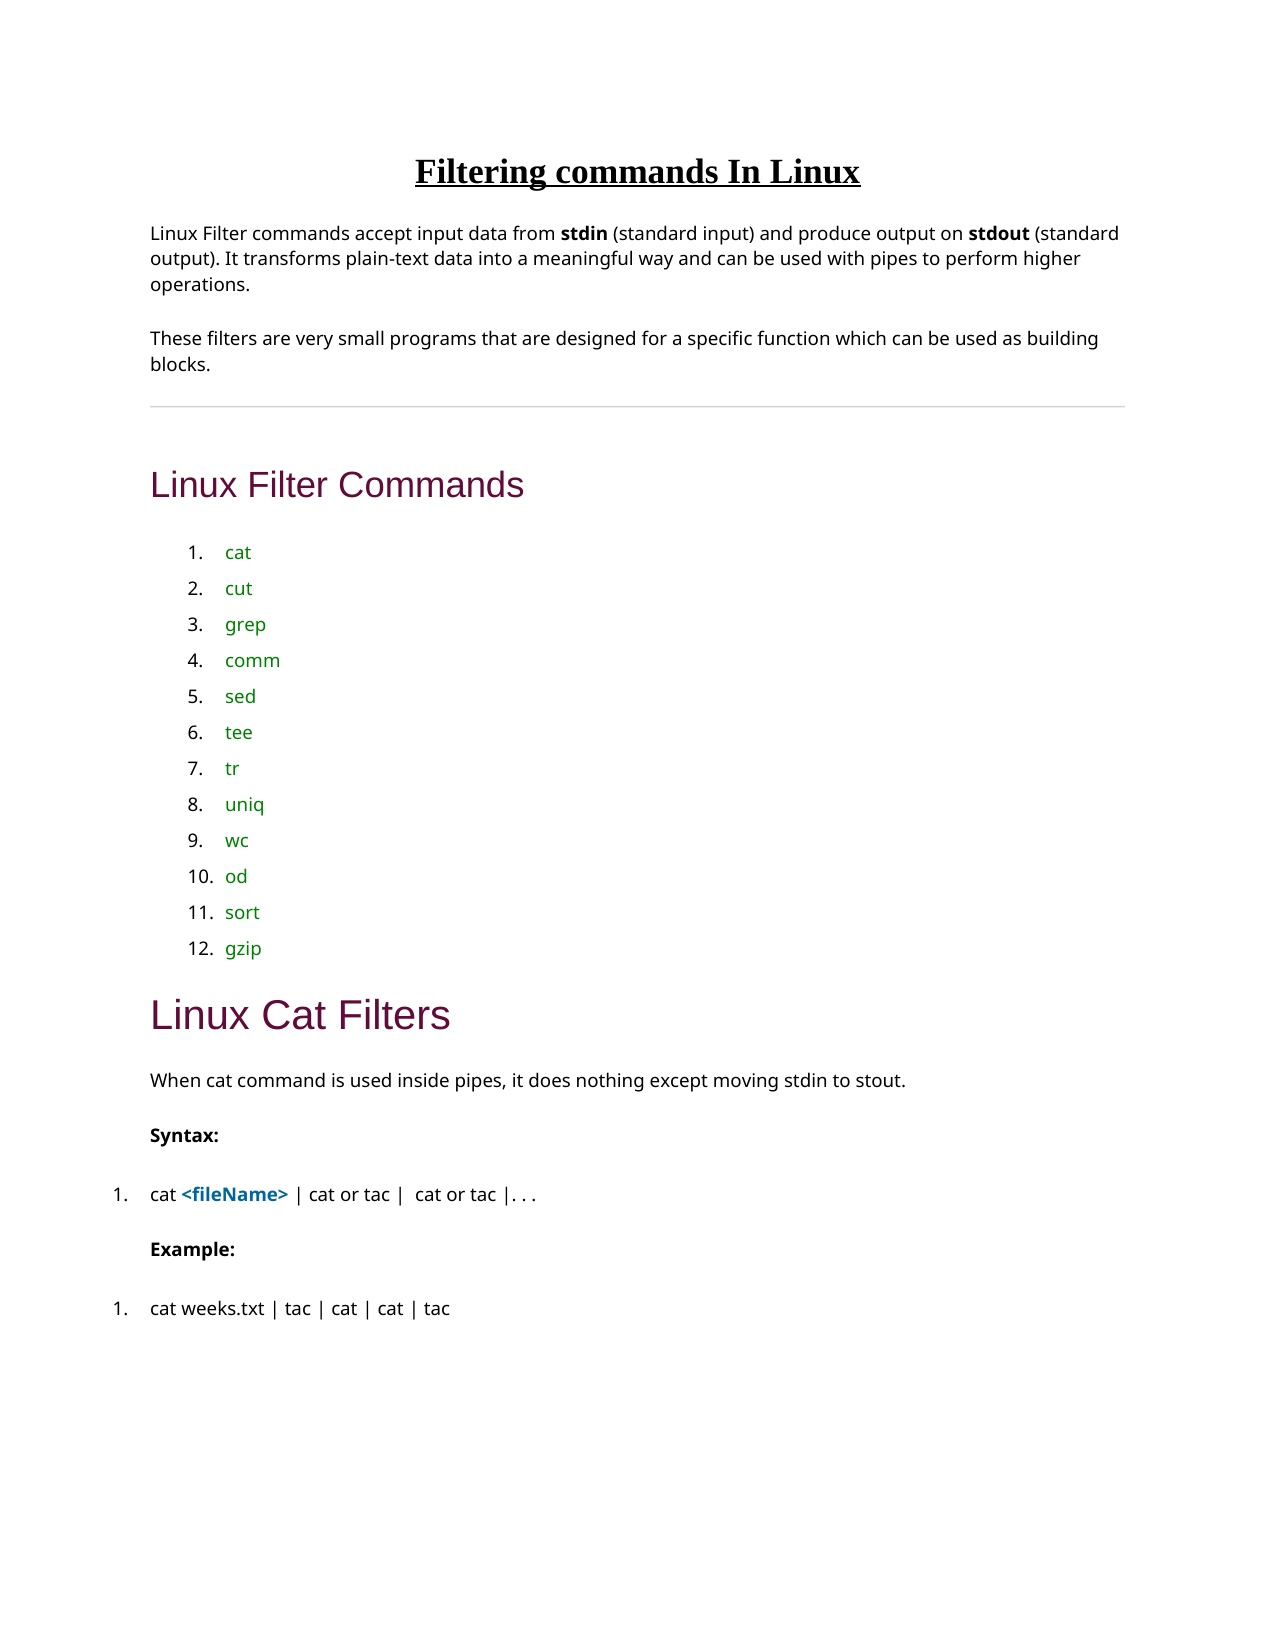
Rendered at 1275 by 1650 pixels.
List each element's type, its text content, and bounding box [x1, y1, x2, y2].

list comm [187, 642, 1125, 673]
text Linux Filter commands accept input data from stdin (standard input) and produce output on stdout (standard output). It transforms plain-text data into a meaningful way and can be used with pipes to perform higher operations. [150, 220, 1125, 297]
list uniq [187, 787, 1125, 817]
list cat [187, 534, 1125, 564]
text Example: [150, 1236, 1125, 1262]
list cat <fileName> | cat or tac | cat or tac |. . . [112, 1177, 1125, 1207]
text When cat command is used inside pipes, it does nothing except moving stdin to stout. [150, 1067, 1125, 1093]
list sort [187, 895, 1125, 925]
text Filtering commands In Linux [150, 150, 1125, 191]
list tee [187, 714, 1125, 745]
list sed [187, 678, 1125, 709]
text Linux Cat Filters [150, 990, 1125, 1038]
text Syntax: [150, 1122, 1125, 1147]
list wc [187, 823, 1125, 853]
list cut [187, 570, 1125, 601]
list cat weeks.txt | tac | cat | cat | tac [112, 1291, 1125, 1321]
list tr [187, 751, 1125, 781]
list gzip [187, 931, 1125, 961]
text These filters are very small programs that are designed for a specific function which can be used as building blocks. [150, 326, 1125, 377]
list od [187, 859, 1125, 889]
text Linux Filter Commands [150, 463, 1125, 505]
list grep [187, 606, 1125, 637]
